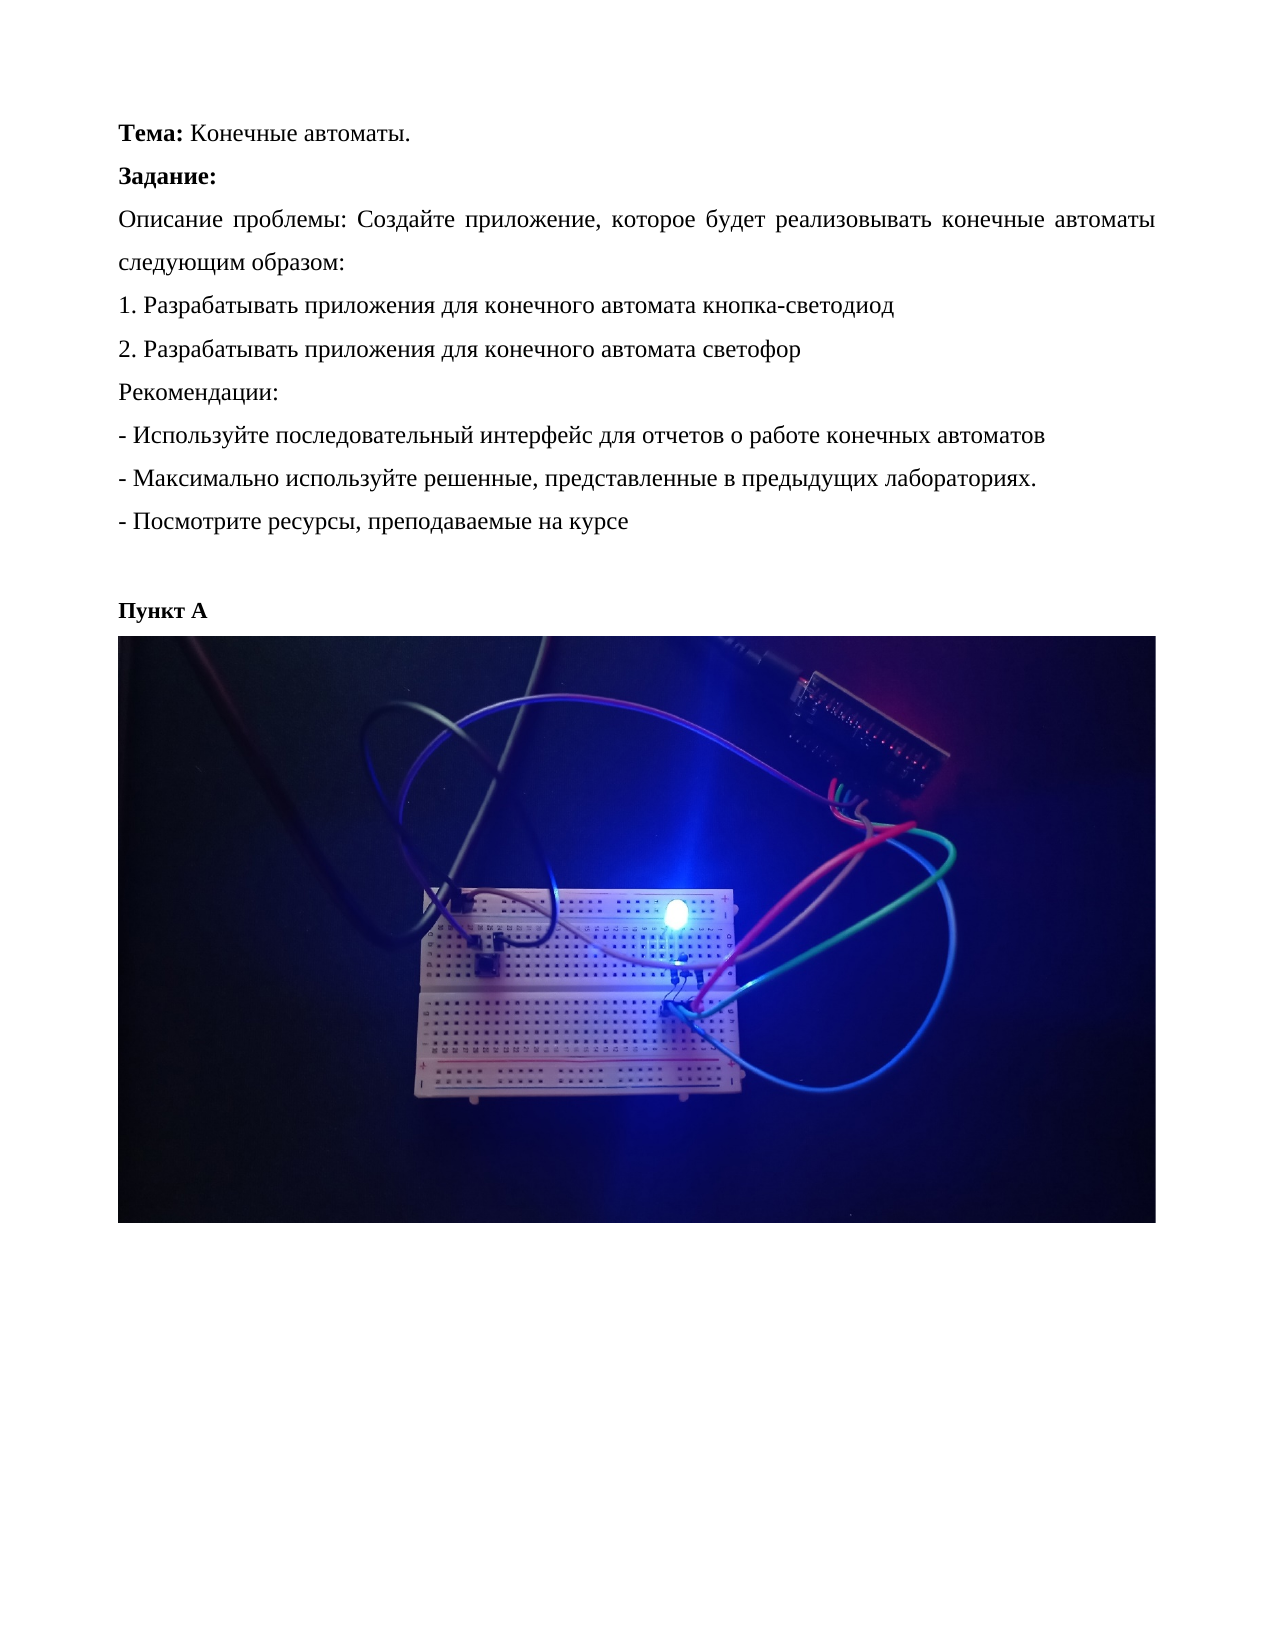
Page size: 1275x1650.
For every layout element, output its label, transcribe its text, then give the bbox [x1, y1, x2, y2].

text Описание проблемы: Создайте приложение, которое будет реализовывать конечные автоматы следующим образом: [118, 204, 1157, 276]
text - Посмотрите ресурсы, преподаваемые на курсе [118, 506, 1157, 535]
text Тема: Конечные автоматы. [118, 118, 1157, 147]
text Задание: [118, 161, 1157, 190]
text 1. Разрабатывать приложения для конечного автомата кнопка-светодиод [118, 291, 1157, 319]
text - Используйте последовательный интерфейс для отчетов о работе конечных автоматов [118, 420, 1157, 449]
text Рекомендации: [118, 377, 1157, 406]
text Пункт A [118, 597, 1157, 623]
picture [118, 636, 1156, 1223]
text 2. Разрабатывать приложения для конечного автомата светофор [118, 334, 1157, 362]
text - Максимально используйте решенные, представленные в предыдущих лабораториях. [118, 463, 1157, 492]
